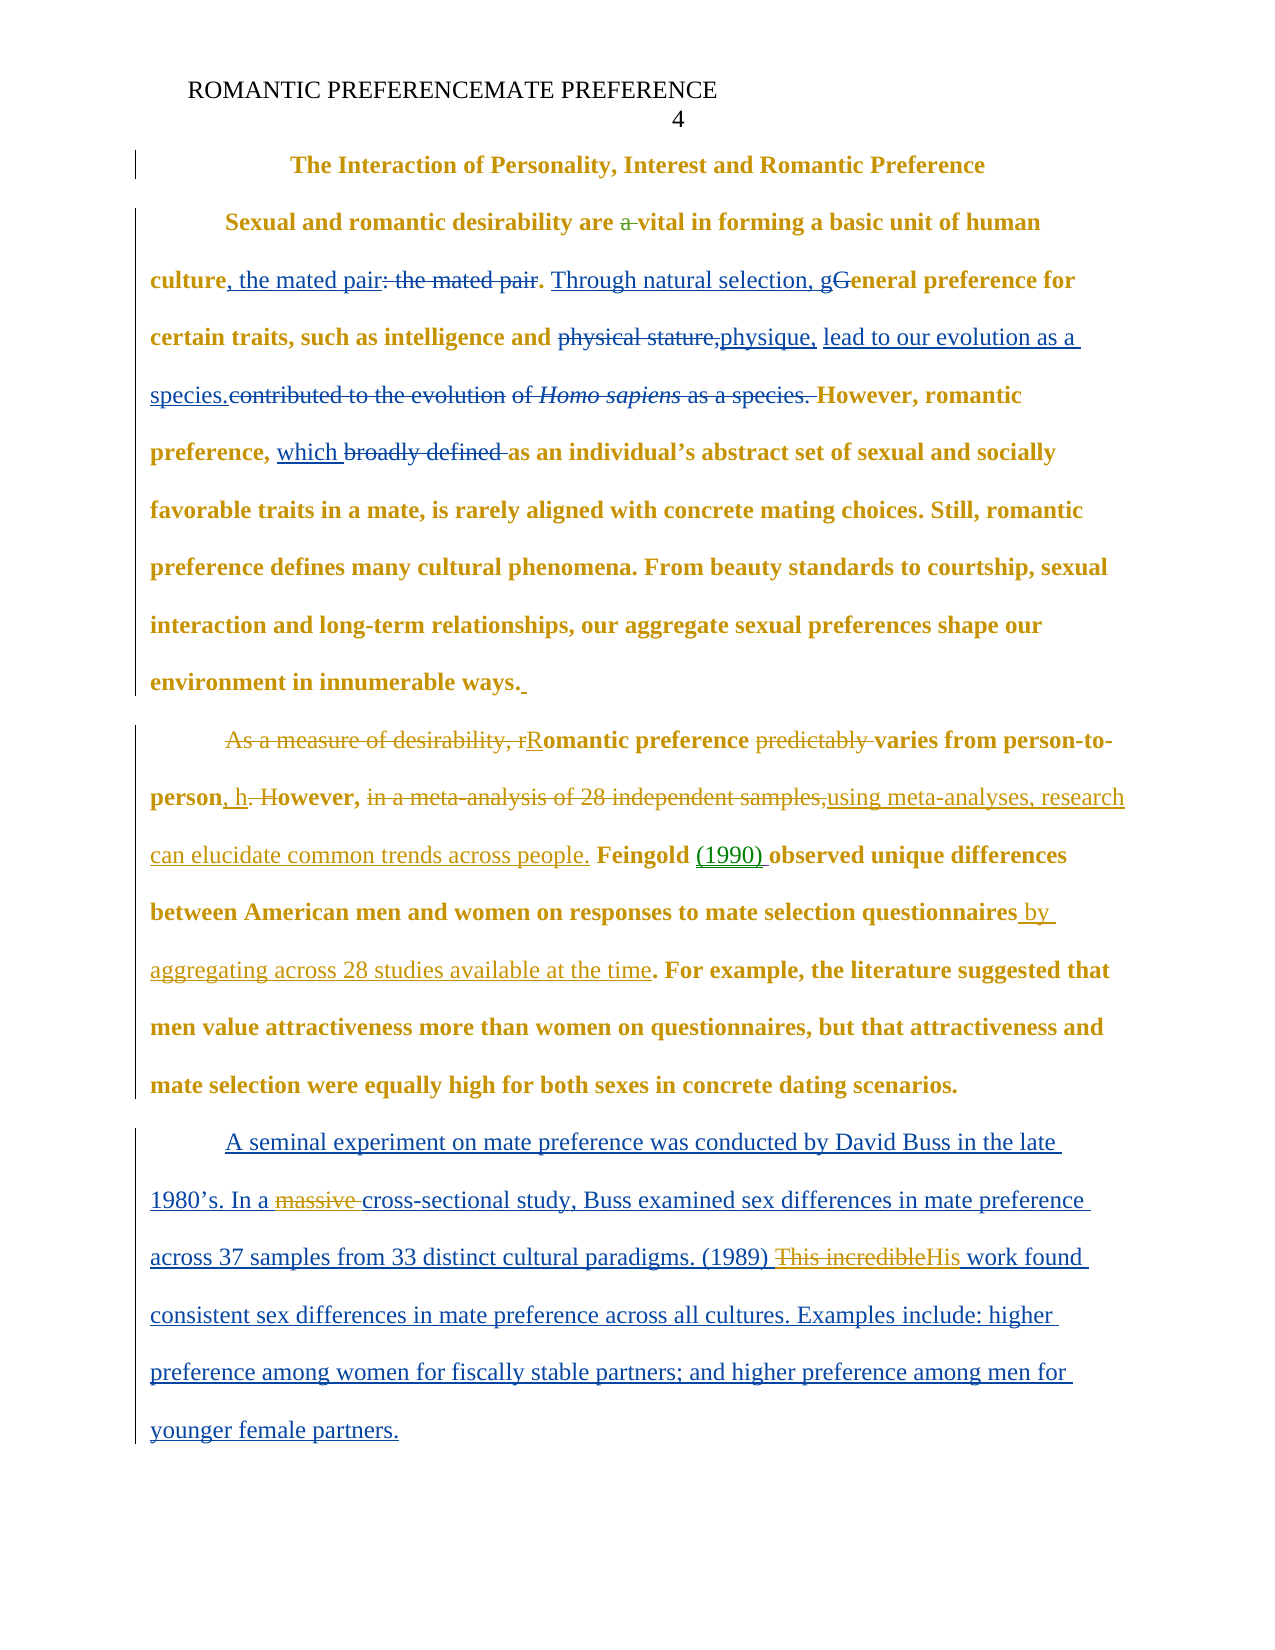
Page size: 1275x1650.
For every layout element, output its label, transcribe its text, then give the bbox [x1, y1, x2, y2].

text Sexual and romantic desirability are vital in forming a basic unit of human culture. eneral preference for certain traits, such as intelligence and However, romantic preference, as an individual’s abstract set of sexual and socially favorable traits in a mate, is rarely aligned with concrete mating choices. Still, romantic preference defines many cultural phenomena. From beauty standards to courtship, sexual interaction and long-term relationships, our aggregate sexual preferences shape our environment in innumerable ways. [150, 207, 1125, 696]
text The Interaction of Personality, Interest and Romantic Preference [150, 150, 1125, 179]
text omantic preference varies from person-to-personowever, Feingold observed unique differences between American men and women on responses to mate selection questionnaires. For example, the literature suggested that men value attractiveness more than women on questionnaires, but that attractiveness and mate selection were equally high for both sexes in concrete dating scenarios. [150, 725, 1125, 1099]
